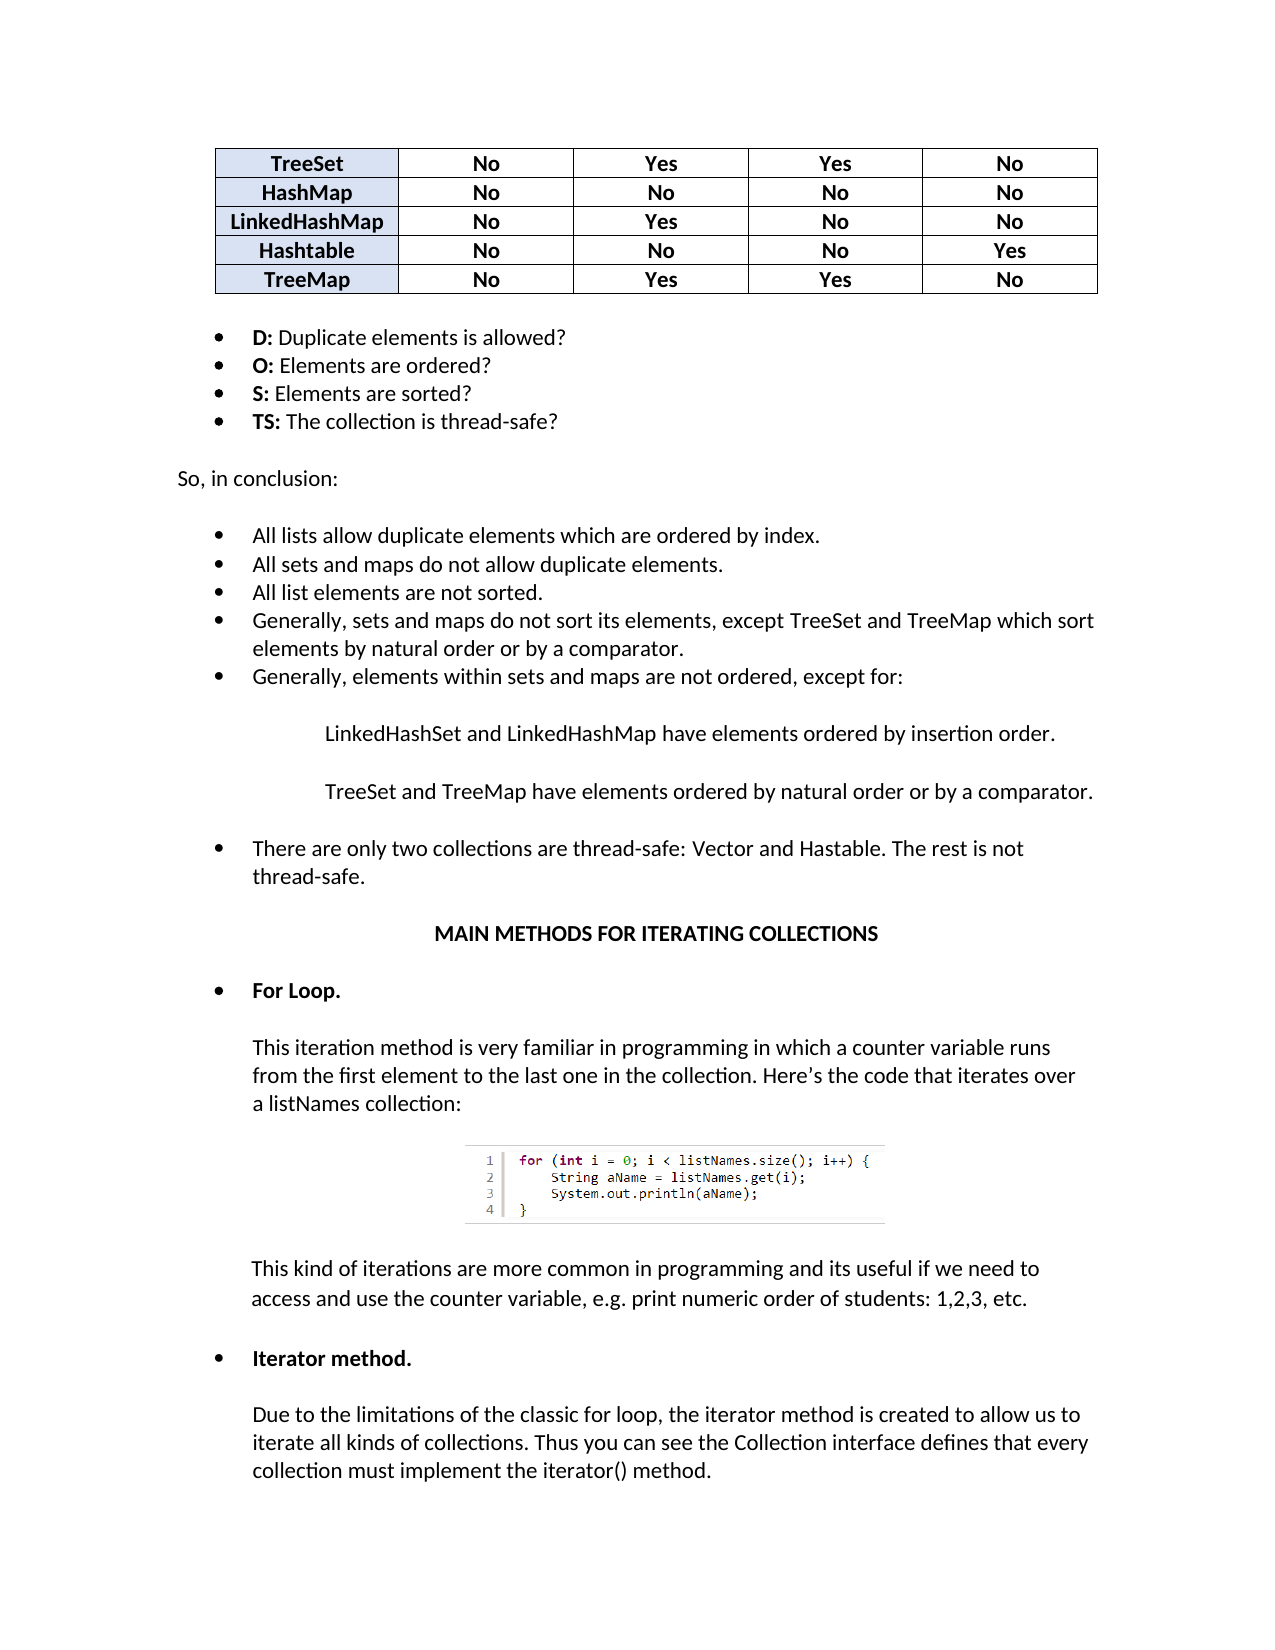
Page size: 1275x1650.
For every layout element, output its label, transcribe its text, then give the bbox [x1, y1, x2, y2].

picture [465, 1144, 885, 1226]
table_cell No [749, 178, 922, 206]
list O: Elements are ordered? [215, 351, 1098, 379]
text So, in conclusion: [177, 464, 1098, 492]
table_cell No [399, 178, 573, 206]
list This iteration method is very familiar in programming in which a counter variable runs from the first element to the last one in the collection. Here’s the code that iterates over a listNames collection: [252, 1033, 1098, 1117]
table_cell TreeSet [216, 149, 398, 177]
table_cell Hashtable [216, 236, 398, 264]
table_cell Yes [749, 265, 922, 293]
table_cell Yes [923, 236, 1097, 264]
table_cell No [399, 265, 573, 293]
text TreeSet and TreeMap have elements ordered by natural order or by a comparator. [252, 777, 1098, 805]
table_cell TreeMap [216, 265, 398, 293]
table_cell Yes [749, 149, 922, 177]
table_cell No [749, 236, 922, 264]
table_cell No [923, 207, 1097, 235]
list Due to the limitations of the classic for loop, the iterator method is created to allow us to iterate all kinds of collections. Thus you can see the Collection interface defines that every collection must implement the iterator() method. [252, 1400, 1098, 1484]
table_cell No [749, 207, 922, 235]
text MAIN METHODS FOR ITERATING COLLECTIONS [215, 919, 1098, 947]
table_cell LinkedHashMap [216, 207, 398, 235]
table_cell Yes [574, 265, 748, 293]
table_cell No [574, 178, 748, 206]
table_cell Yes [574, 149, 748, 177]
table_cell HashMap [216, 178, 398, 206]
text This kind of iterations are more common in programming and its useful if we need to access and use the counter variable, e.g. print numeric order of students: 1,2,3, etc. [251, 1254, 1098, 1313]
table_cell Yes [574, 207, 748, 235]
table_cell No [399, 236, 573, 264]
table_cell No [923, 265, 1097, 293]
table_cell No [399, 207, 573, 235]
list TS: The collection is thread-safe? [215, 407, 1098, 435]
list There are only two collections are thread-safe: Vector and Hastable. The rest is not thread-safe. [215, 834, 1098, 890]
list For Loop. [215, 977, 1098, 1005]
list Generally, sets and maps do not sort its elements, except TreeSet and TreeMap which sort elements by natural order or by a comparator. [215, 606, 1098, 662]
table_cell No [399, 149, 573, 177]
list Generally, elements within sets and maps are not ordered, except for: [215, 662, 1098, 690]
text LinkedHashSet and LinkedHashMap have elements ordered by insertion order. [251, 719, 1098, 748]
list Iterator method. [215, 1344, 1098, 1372]
table_cell No [923, 149, 1097, 177]
list All sets and maps do not allow duplicate elements. [215, 550, 1098, 578]
table_cell No [574, 236, 748, 264]
table_cell No [923, 178, 1097, 206]
list S: Elements are sorted? [215, 379, 1098, 407]
list All list elements are not sorted. [215, 578, 1098, 606]
list All lists allow duplicate elements which are ordered by index. [215, 522, 1098, 550]
list D: Duplicate elements is allowed? [215, 323, 1098, 351]
